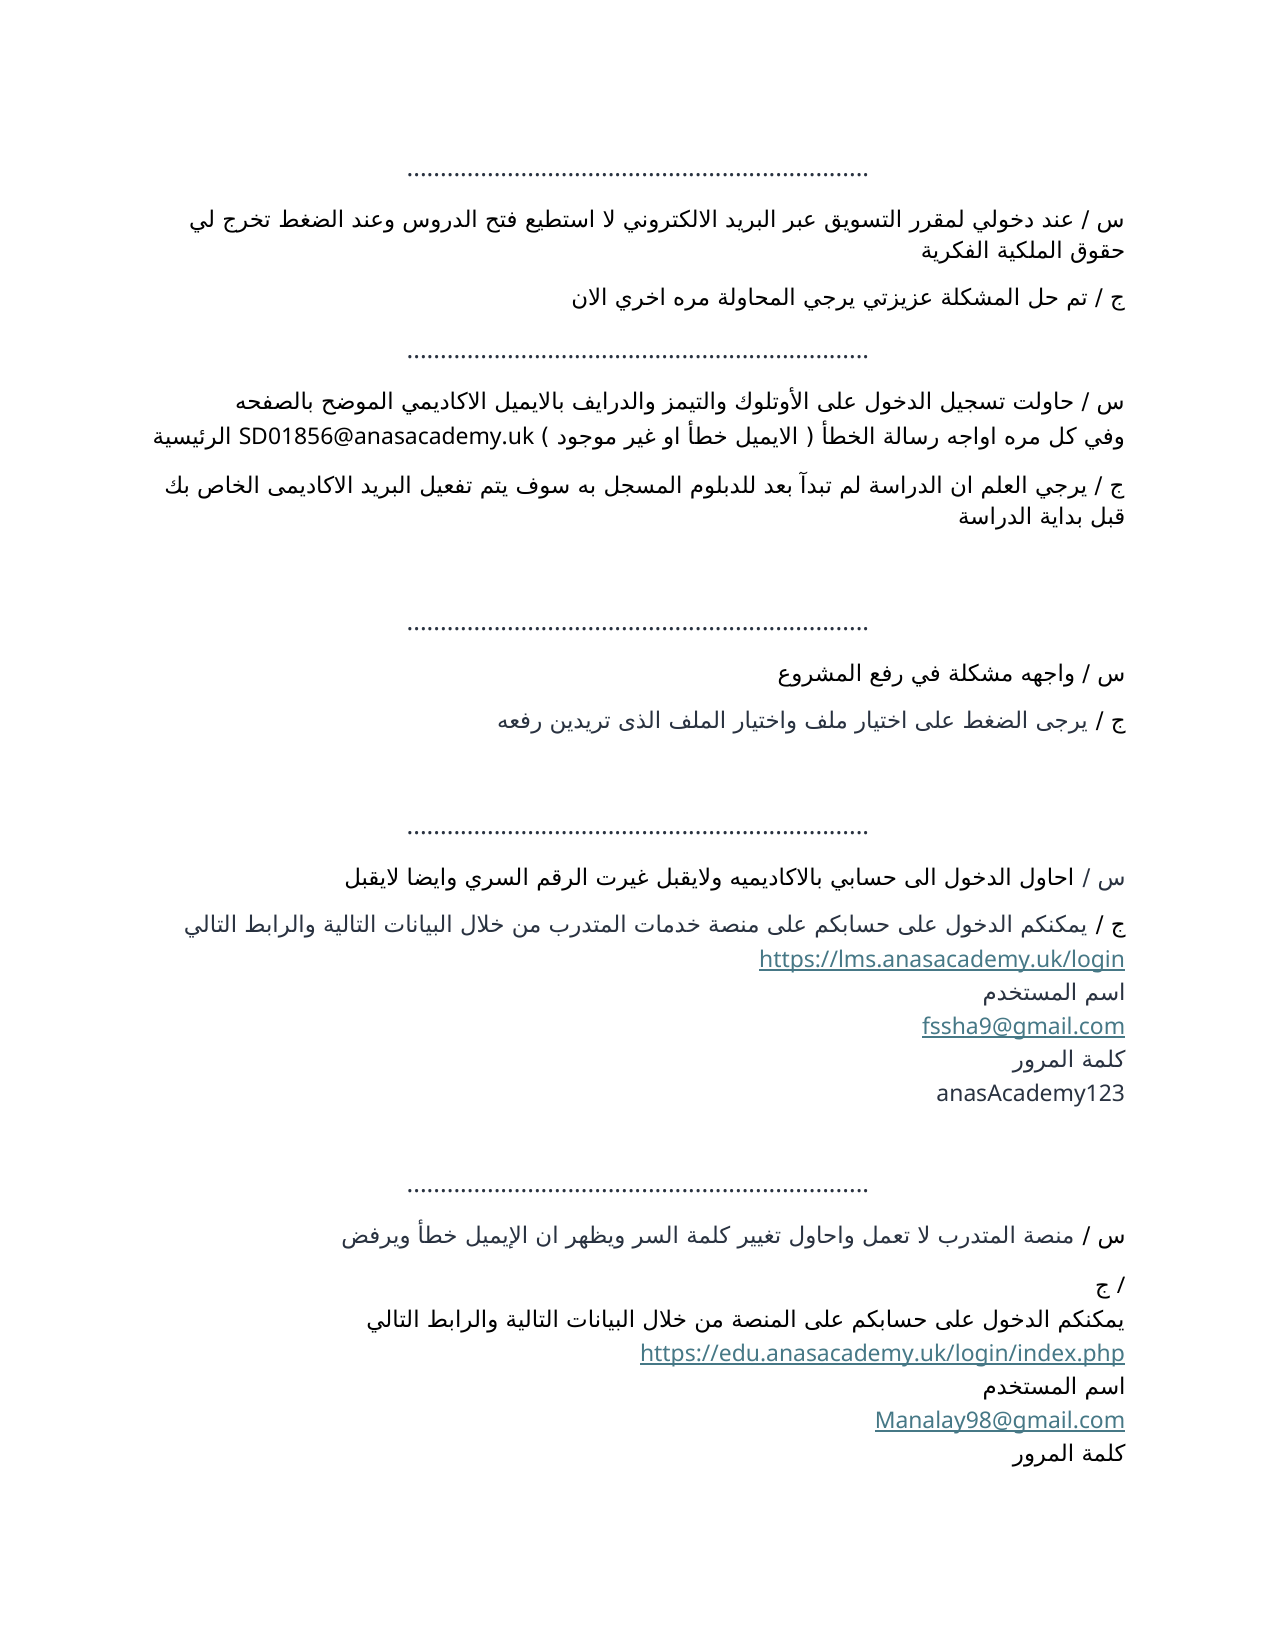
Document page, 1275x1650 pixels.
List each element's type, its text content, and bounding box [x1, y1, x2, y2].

text كلمة المرور [150, 1440, 1125, 1467]
text https://edu.anasacademy.uk/login/index.php [150, 1337, 1125, 1368]
text س / حاولت تسجيل الدخول على الأوتلوك والتيمز والدرايف بالايميل الاكاديمي الموضح بالصفحه الرئيسية SD01856@anasacademy.uk وفي كل مره اواجه رسالة الخطأ ( الايميل خطأ او غير موجود ) [150, 388, 1125, 451]
text ..................................................................... [150, 332, 1125, 366]
text ..................................................................... [150, 604, 1125, 638]
text fssha9@gmail.com [150, 1009, 1125, 1041]
text ج / يرجي العلم ان الدراسة لم تبدآ بعد للدبلوم المسجل به سوف يتم تفعيل البريد الاكاديمى الخاص بك قبل بداية الدراسة [150, 473, 1125, 530]
text ج / يرجى الضغط على اختيار ملف واختيار الملف الذى تريدين رفعه [150, 708, 1125, 734]
text س / احاول الدخول الى حسابي بالاكاديميه ولايقبل غيرت الرقم السري وايضا لايقبل [150, 864, 1125, 891]
text ..................................................................... [150, 150, 1125, 184]
text anasAcademy123 [150, 1077, 1125, 1108]
text Manalay98@gmail.com [150, 1404, 1125, 1435]
text ..................................................................... [150, 808, 1125, 842]
text كلمة المرور [150, 1046, 1125, 1072]
text س / منصة المتدرب لا تعمل واحاول تغيير كلمة السر ويظهر ان الإيميل خطأ ويرفض [150, 1222, 1125, 1249]
text اسم المستخدم [150, 1373, 1125, 1399]
text ..................................................................... [150, 1166, 1125, 1200]
text ج / [150, 1269, 1125, 1301]
text ج / يمكنكم الدخول على حسابكم على منصة خدمات المتدرب من خلال البيانات التالية والرابط التالي [150, 912, 1125, 938]
text اسم المستخدم [150, 979, 1125, 1005]
text س / واجهه مشكلة في رفع المشروع [150, 660, 1125, 687]
text https://lms.anasacademy.uk/login [150, 942, 1125, 974]
text ج / تم حل المشكلة عزيزتي يرجي المحاولة مره اخري الان [150, 284, 1125, 311]
text س / عند دخولي لمقرر التسويق عبر البريد الالكتروني لا استطيع فتح الدروس وعند الضغط تخرج لي حقوق الملكية الفكرية [150, 206, 1125, 264]
text يمكنكم الدخول على حسابكم على المنصة من خلال البيانات التالية والرابط التالي [150, 1306, 1125, 1332]
